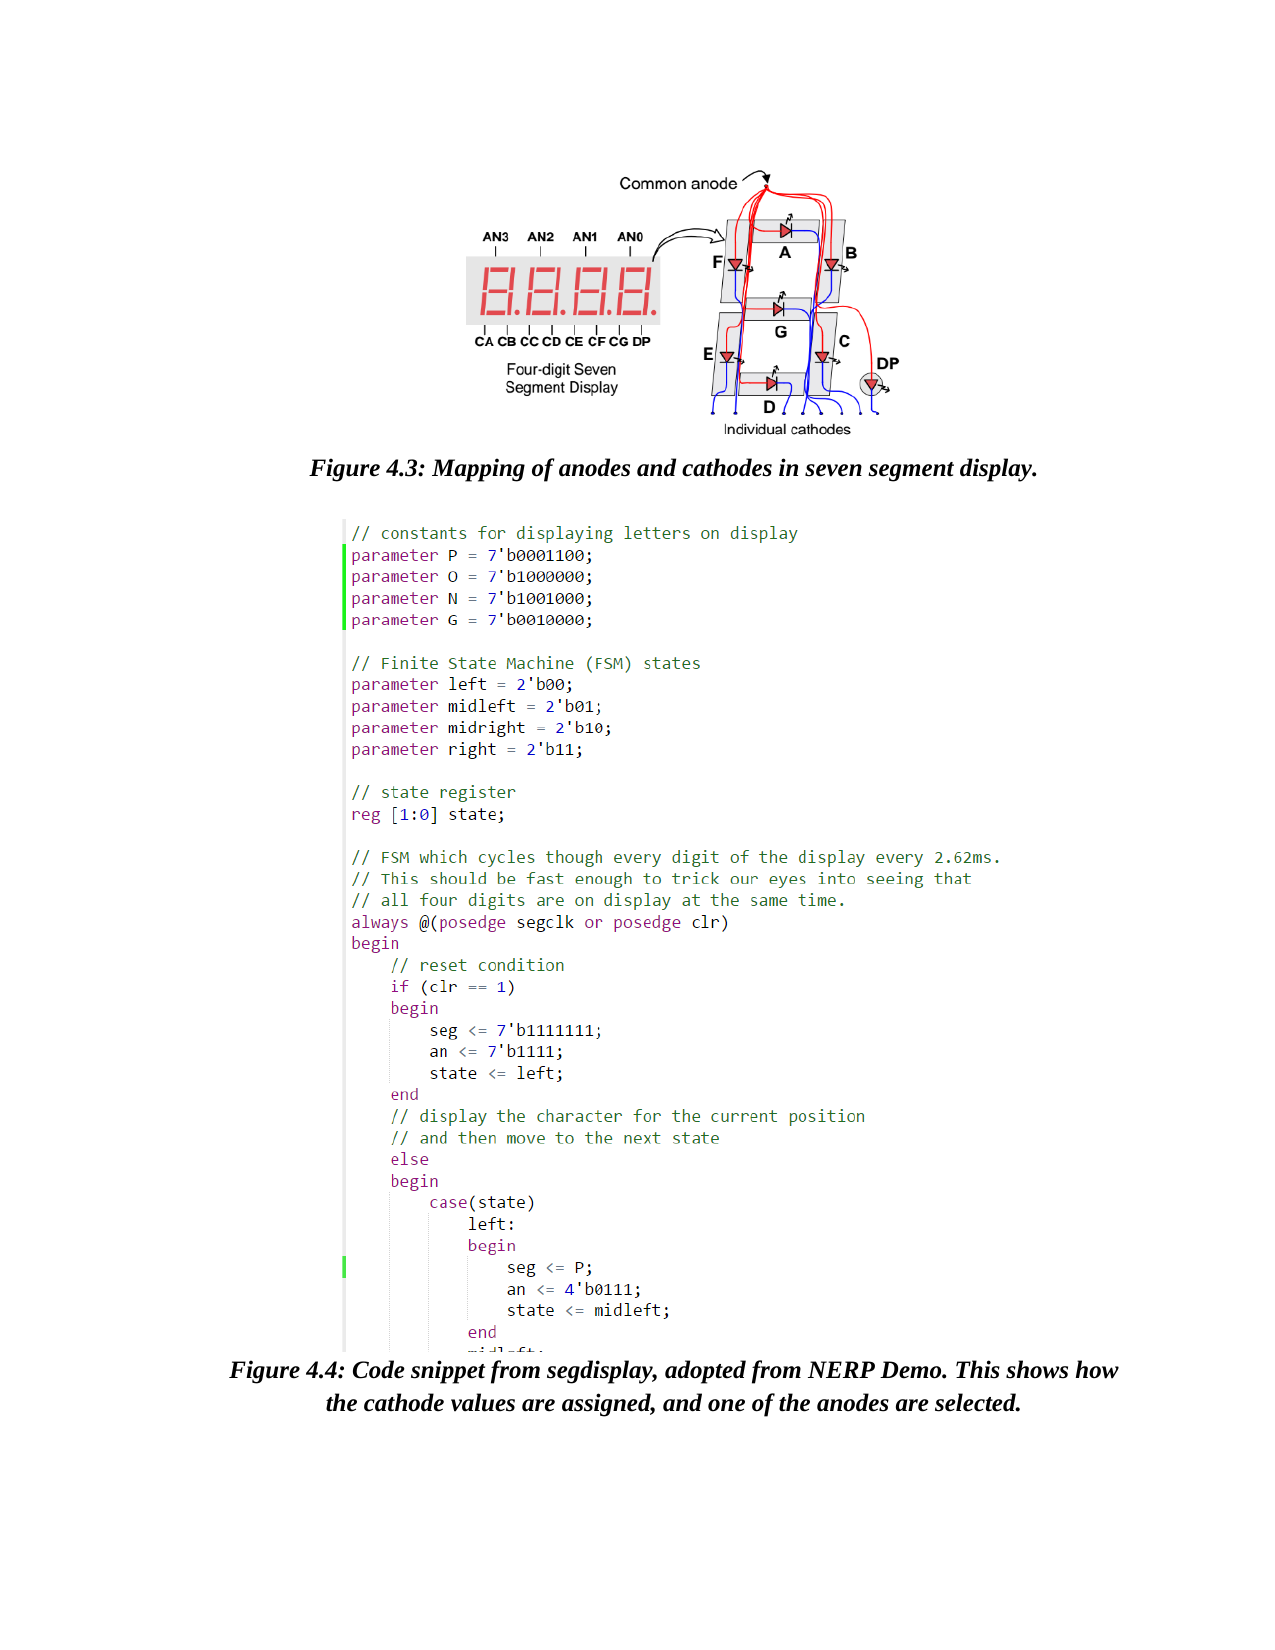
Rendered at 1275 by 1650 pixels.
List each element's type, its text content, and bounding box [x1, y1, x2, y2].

picture [342, 519, 1008, 1352]
picture [440, 150, 910, 450]
text Figure 4.4: Code snippet from segdisplay, adopted from NERP Demo. This shows how the cathode values are assigned, and one of the anodes are selected. [225, 1355, 1125, 1417]
text Figure 4.3: Mapping of anodes and cathodes in seven segment display. [225, 453, 1125, 482]
